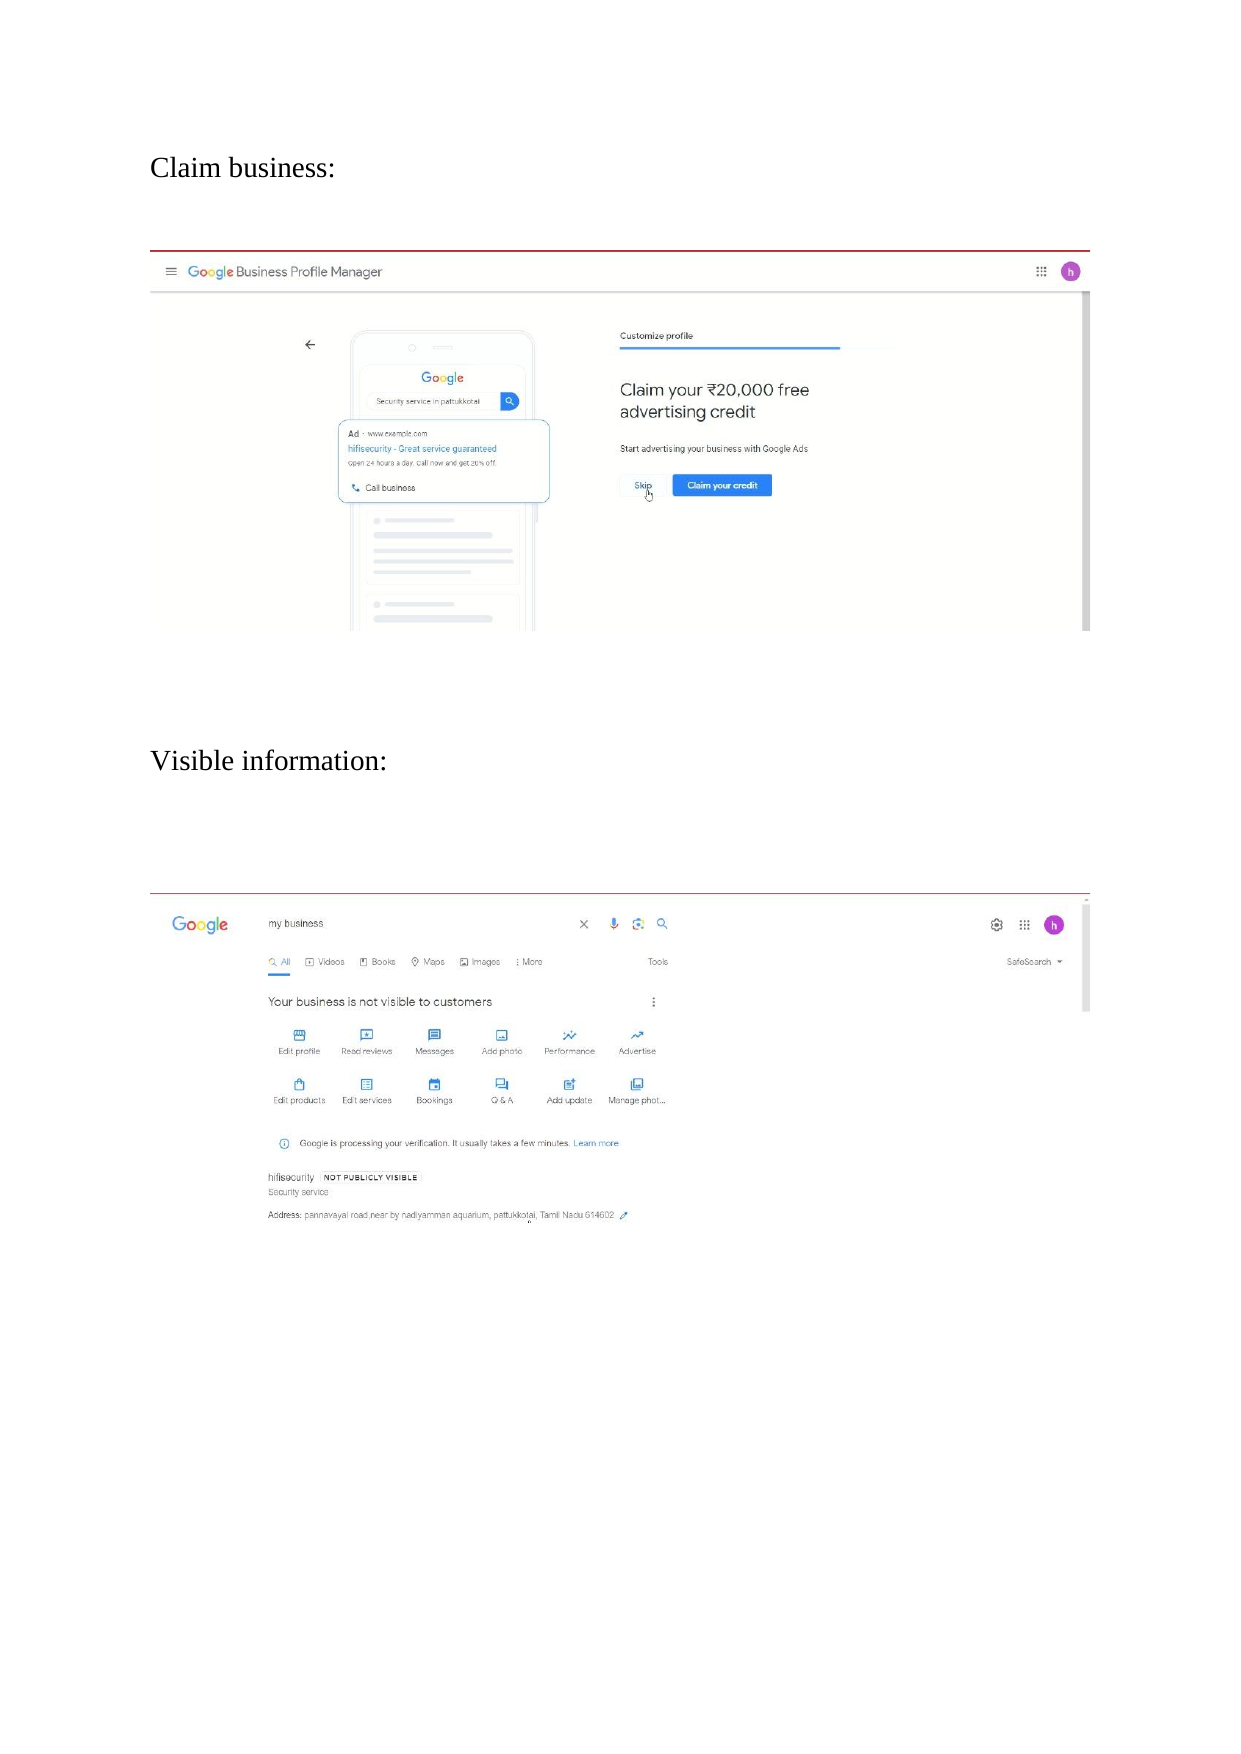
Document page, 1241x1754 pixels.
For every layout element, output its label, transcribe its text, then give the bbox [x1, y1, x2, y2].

text Visible information: [150, 743, 1090, 777]
text Claim business: [150, 150, 1090, 183]
picture [150, 250, 1091, 631]
picture [150, 893, 1091, 1223]
